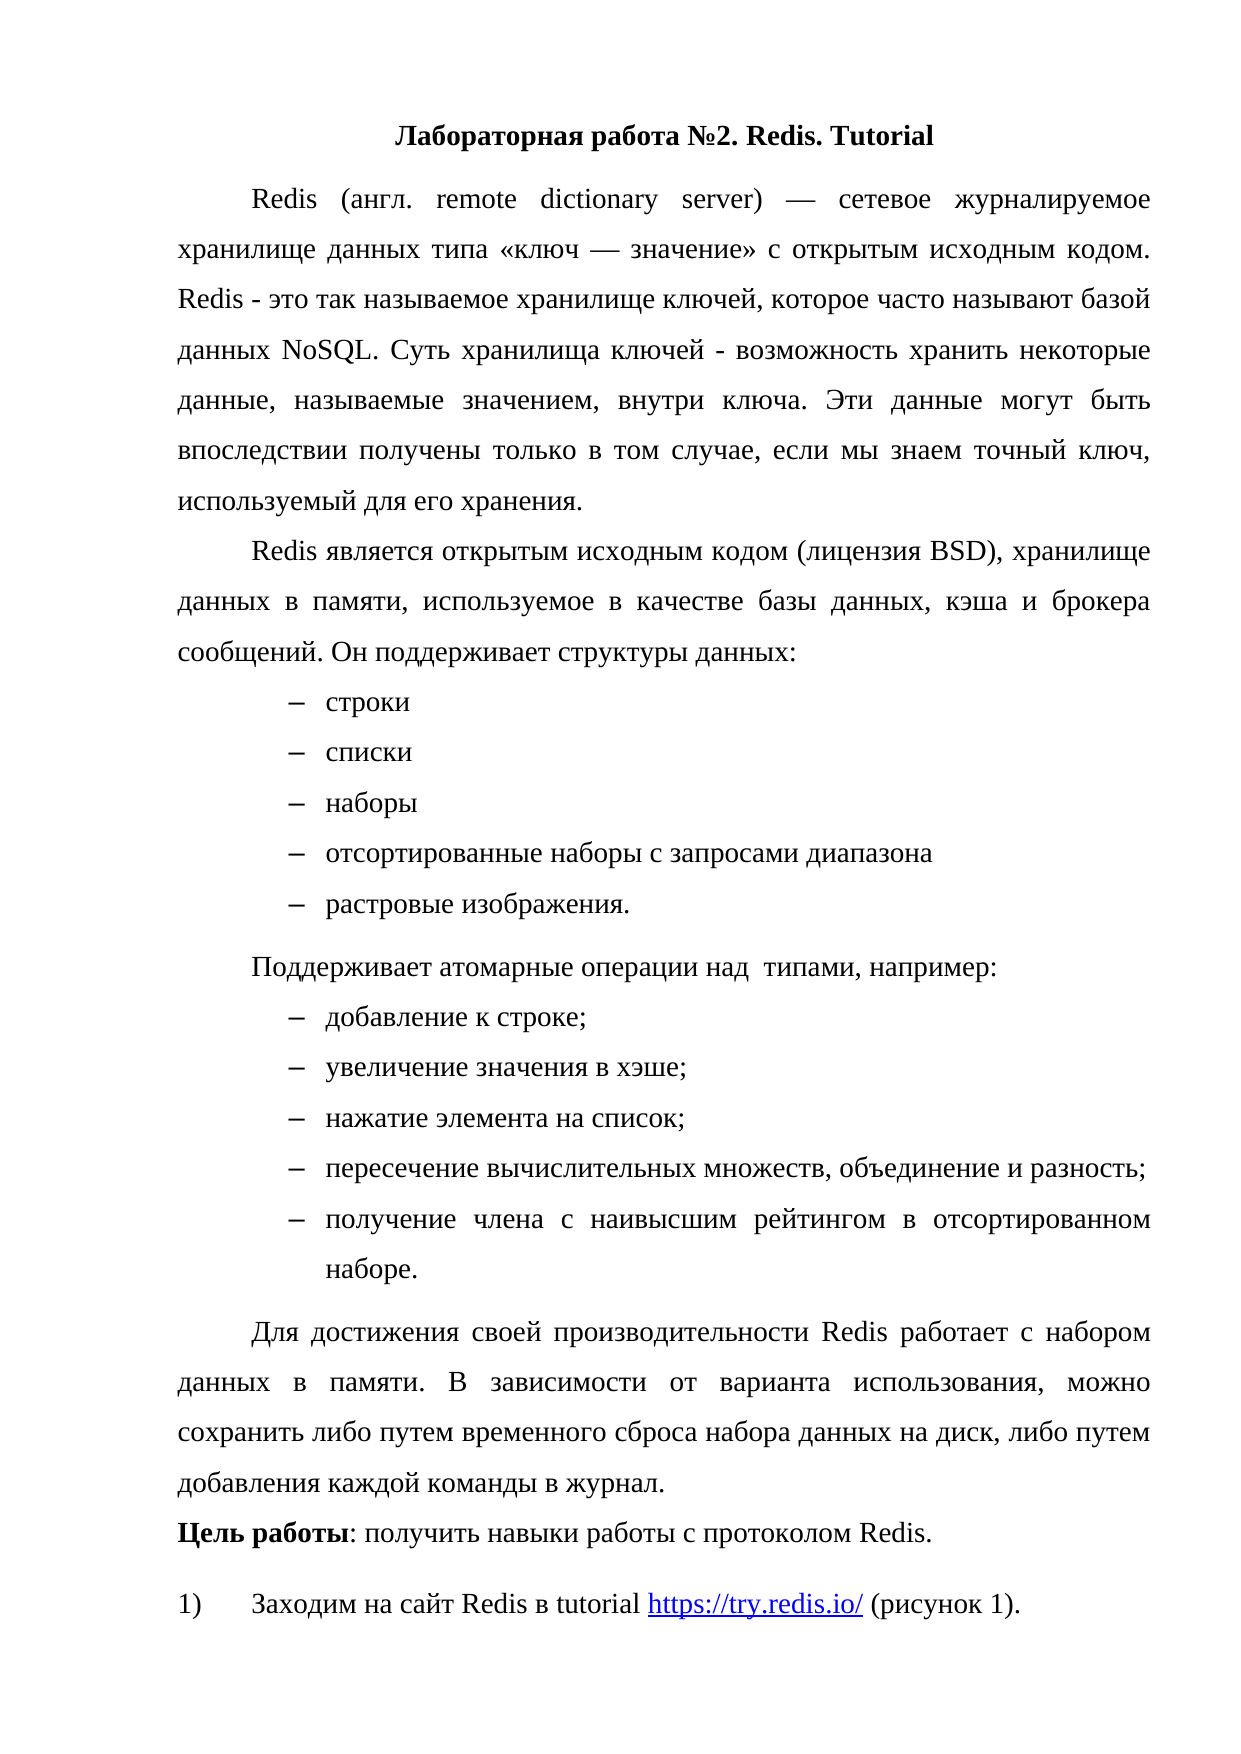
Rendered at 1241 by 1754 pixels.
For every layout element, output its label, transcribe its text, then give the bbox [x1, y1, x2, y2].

list Заходим на сайт Redis в tutorial https://try.redis.io/ (рисунок 1). [177, 1586, 1152, 1620]
subtitle Лабораторная работа №2. Redis. Tutorial [177, 118, 1152, 152]
list получение члена с наивысшим рейтингом в отсортированном наборе. [288, 1201, 1152, 1284]
text Для достижения своей производительности Redis работает с набором данных в памяти. В зависимости от варианта использования, можно сохранить либо путем временного сброса набора данных на диск, либо путем добавления каждой команды в журнал. [177, 1314, 1152, 1498]
text Redis является открытым исходным кодом (лицензия BSD), хранилище данных в памяти, используемое в качестве базы данных, кэша и брокера сообщений. Он поддерживает структуры данных: [177, 533, 1152, 667]
list растровые изображения. [288, 886, 1152, 919]
text Поддерживает атомарные операции над типами, например: [177, 949, 1152, 982]
list строки [288, 684, 1152, 718]
list увеличение значения в хэше; [288, 1049, 1152, 1083]
text Цель работы: получить навыки работы с протоколом Redis. [177, 1515, 1152, 1549]
list списки [288, 734, 1152, 768]
list наборы [288, 785, 1152, 818]
list нажатие элемента на список; [288, 1100, 1152, 1133]
text Redis (англ. remote dictionary server) — сетевое журналируемое хранилище данных типа «ключ — значение» с открытым исходным кодом. Redis - это так называемое хранилище ключей, которое часто называют базой данных NoSQL. Суть хранилища ключей - возможность хранить некоторые данные, называемые значением, внутри ключа. Эти данные могут быть впоследствии получены только в том случае, если мы знаем точный ключ, используемый для его хранения. [177, 181, 1152, 516]
list добавление к строке; [288, 999, 1152, 1033]
list отсортированные наборы с запросами диапазона [288, 835, 1152, 869]
list пересечение вычислительных множеств, объединение и разность; [288, 1150, 1152, 1184]
